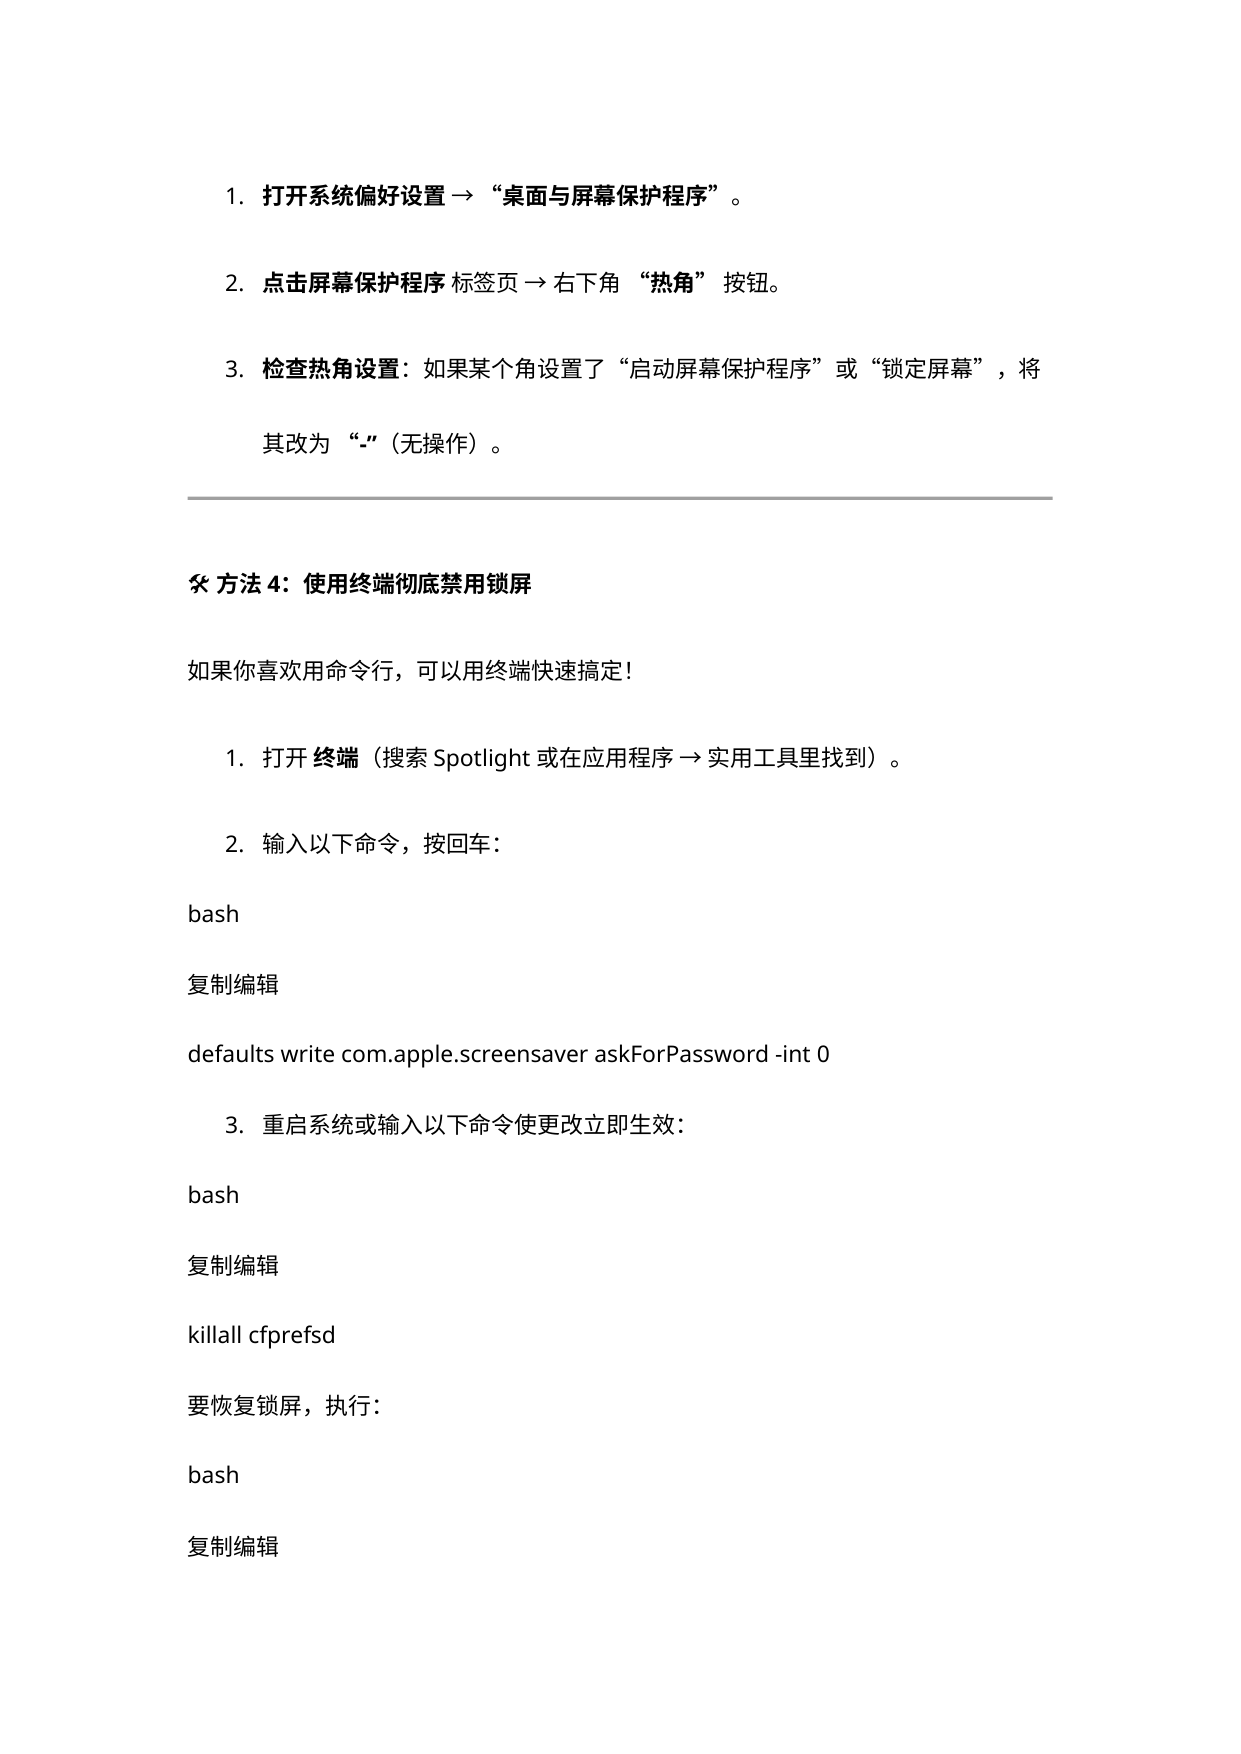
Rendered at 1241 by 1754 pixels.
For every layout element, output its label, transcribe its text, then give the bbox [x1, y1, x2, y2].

list 检查热角设置：如果某个角设置了“启动屏幕保护程序”或“锁定屏幕”，将其改为 “-”（无操作）。 [225, 335, 1053, 475]
text 要恢复锁屏，执行： [187, 1372, 1053, 1437]
text 复制编辑 [187, 1232, 1053, 1297]
text bash [187, 1459, 1053, 1491]
text 如果你喜欢用命令行，可以用终端快速搞定！ [187, 637, 1053, 702]
text 复制编辑 [187, 951, 1053, 1016]
text 🛠 方法 4：使用终端彻底禁用锁屏 [187, 551, 1053, 616]
list 重启系统或输入以下命令使更改立即生效： [225, 1091, 1053, 1156]
list 输入以下命令，按回车： [225, 810, 1053, 875]
list 点击屏幕保护程序 标签页 → 右下角 “热角” 按钮。 [225, 249, 1053, 314]
text defaults write com.apple.screensaver askForPassword -int 0 [187, 1037, 1053, 1070]
text bash [187, 1178, 1053, 1211]
text bash [187, 897, 1053, 929]
text 复制编辑 [187, 1513, 1053, 1578]
list 打开系统偏好设置 → “桌面与屏幕保护程序”。 [225, 162, 1053, 227]
text killall cfprefsd [187, 1318, 1053, 1351]
list 打开 终端（搜索 Spotlight 或在应用程序 → 实用工具里找到）。 [225, 724, 1053, 789]
